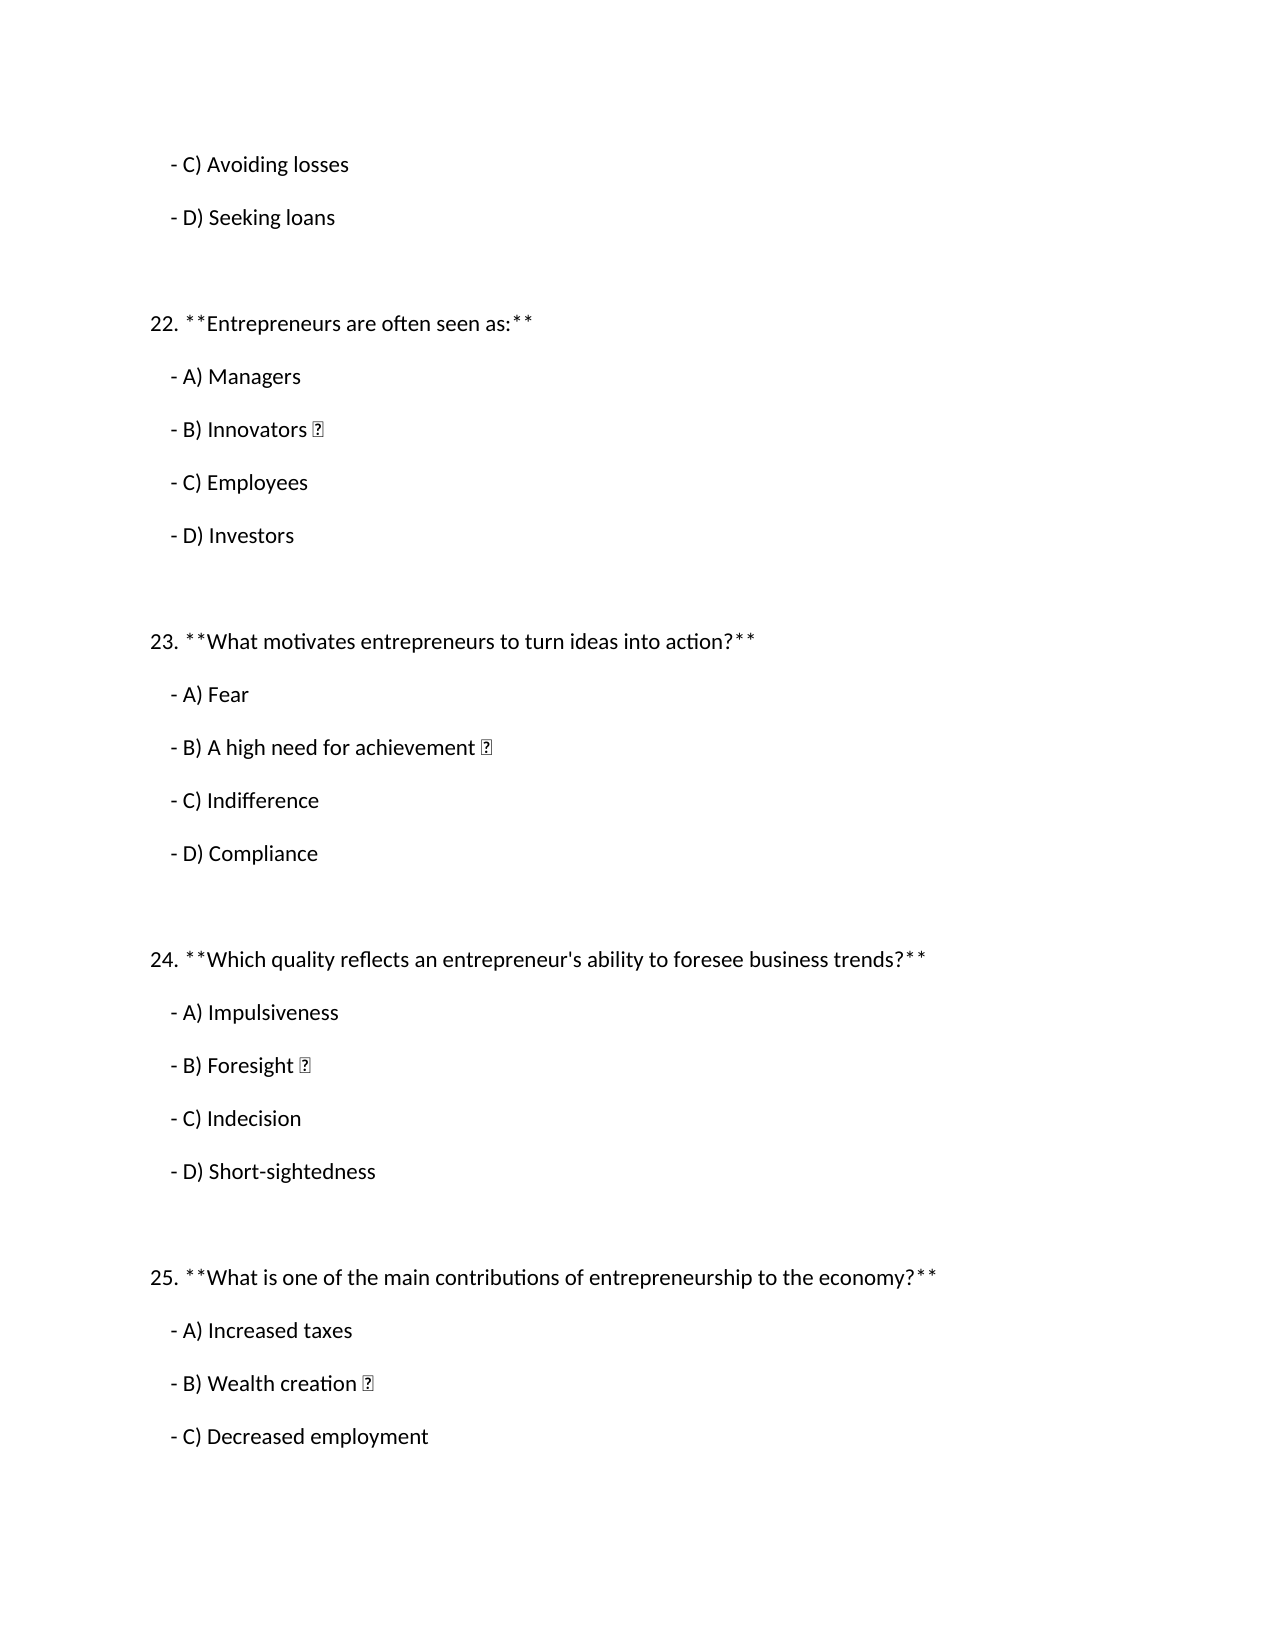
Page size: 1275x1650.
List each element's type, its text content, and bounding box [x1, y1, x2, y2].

text 25. **What is one of the main contributions of entrepreneurship to the economy?** [150, 1263, 1125, 1291]
text - D) Investors [150, 521, 1125, 549]
text - B) Foresight ✅ [150, 1051, 1125, 1079]
text - B) Innovators ✅ [150, 415, 1125, 443]
text - A) Fear [150, 680, 1125, 708]
text - C) Indecision [150, 1104, 1125, 1132]
text - A) Impulsiveness [150, 998, 1125, 1026]
text - B) A high need for achievement ✅ [150, 733, 1125, 761]
text - D) Seeking loans [150, 203, 1125, 231]
text - B) Wealth creation ✅ [150, 1369, 1125, 1397]
text - C) Indifference [150, 786, 1125, 814]
text 22. **Entrepreneurs are often seen as:** [150, 309, 1125, 337]
text - D) Short-sightedness [150, 1157, 1125, 1185]
text - C) Avoiding losses [150, 150, 1125, 178]
text 23. **What motivates entrepreneurs to turn ideas into action?** [150, 627, 1125, 655]
text 24. **Which quality reflects an entrepreneur's ability to foresee business trends?** [150, 945, 1125, 973]
text - A) Increased taxes [150, 1316, 1125, 1344]
text - C) Employees [150, 468, 1125, 496]
text - C) Decreased employment [150, 1422, 1125, 1451]
text - D) Compliance [150, 839, 1125, 867]
text - A) Managers [150, 362, 1125, 390]
